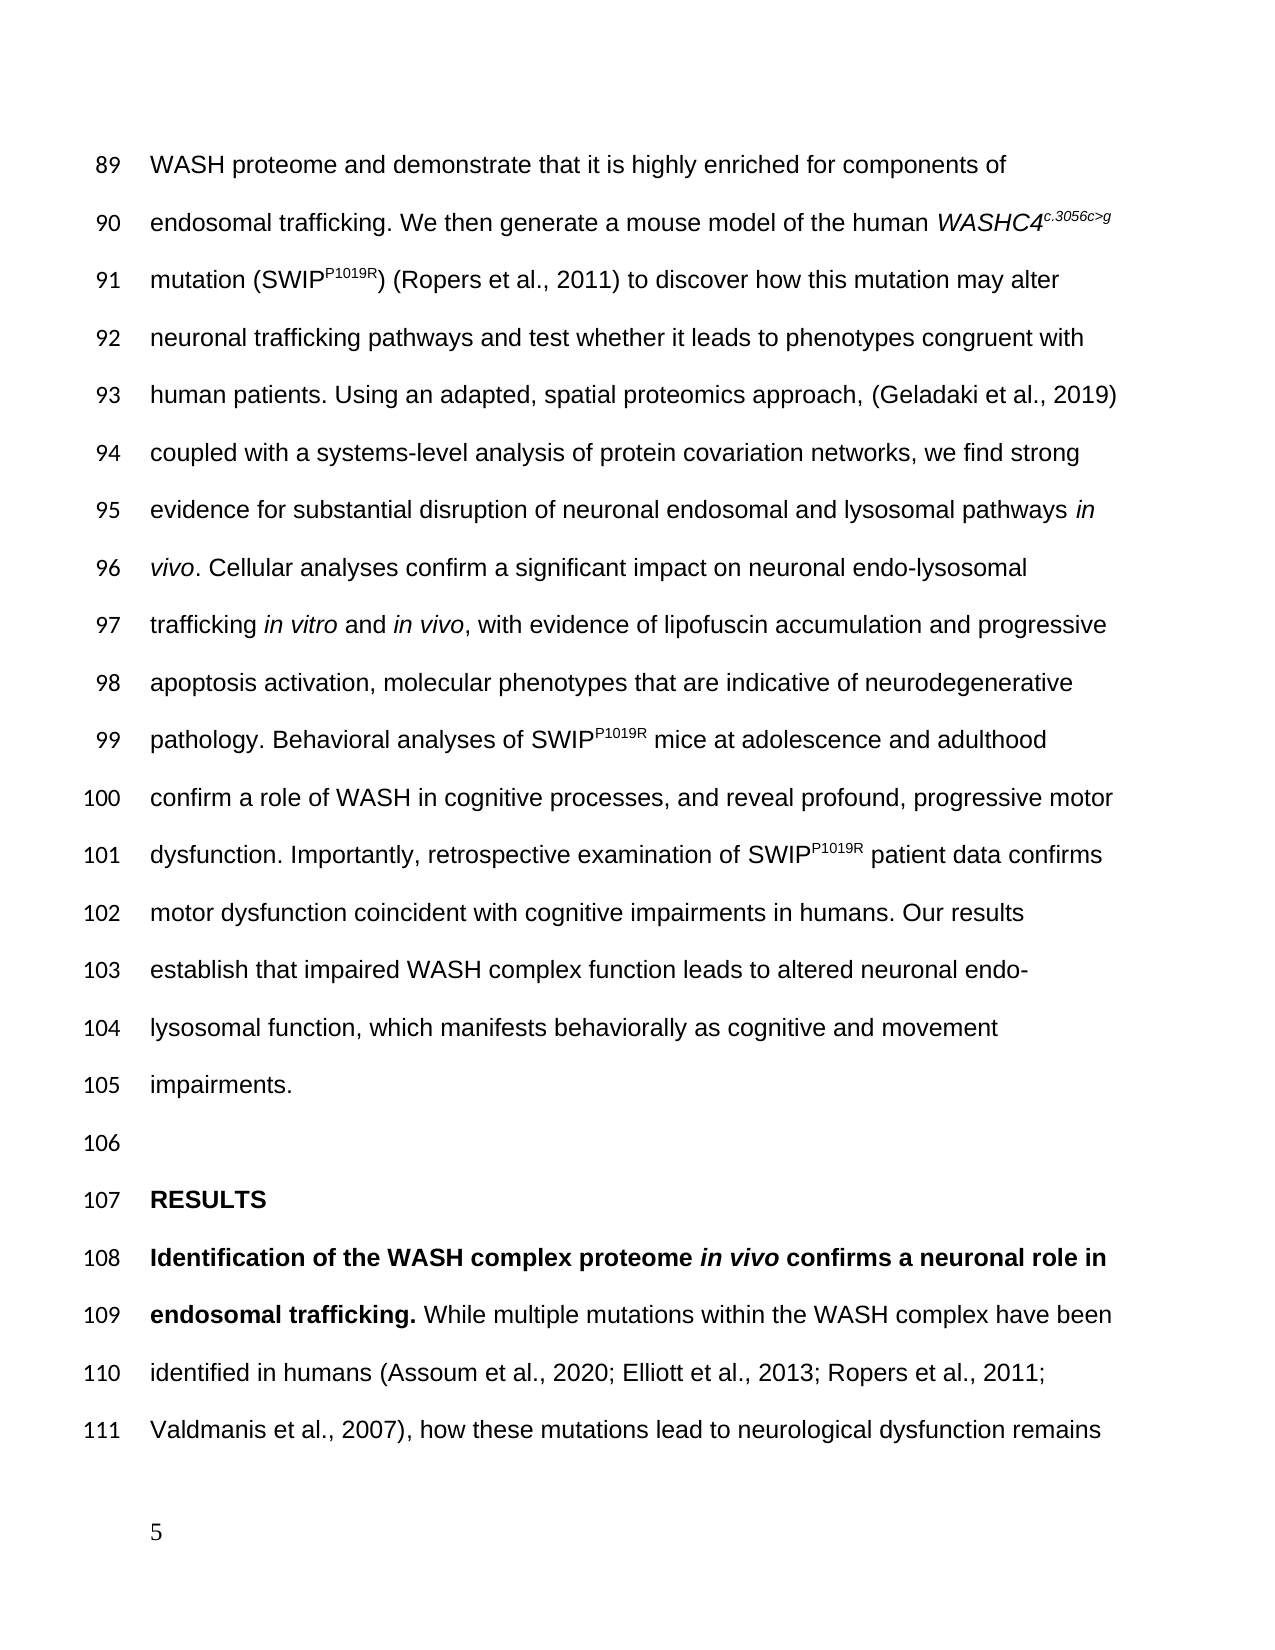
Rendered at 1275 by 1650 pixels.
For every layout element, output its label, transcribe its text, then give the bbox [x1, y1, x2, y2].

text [150, 150, 1125, 1099]
text RESULTS [150, 1185, 1125, 1214]
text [150, 1242, 1125, 1444]
